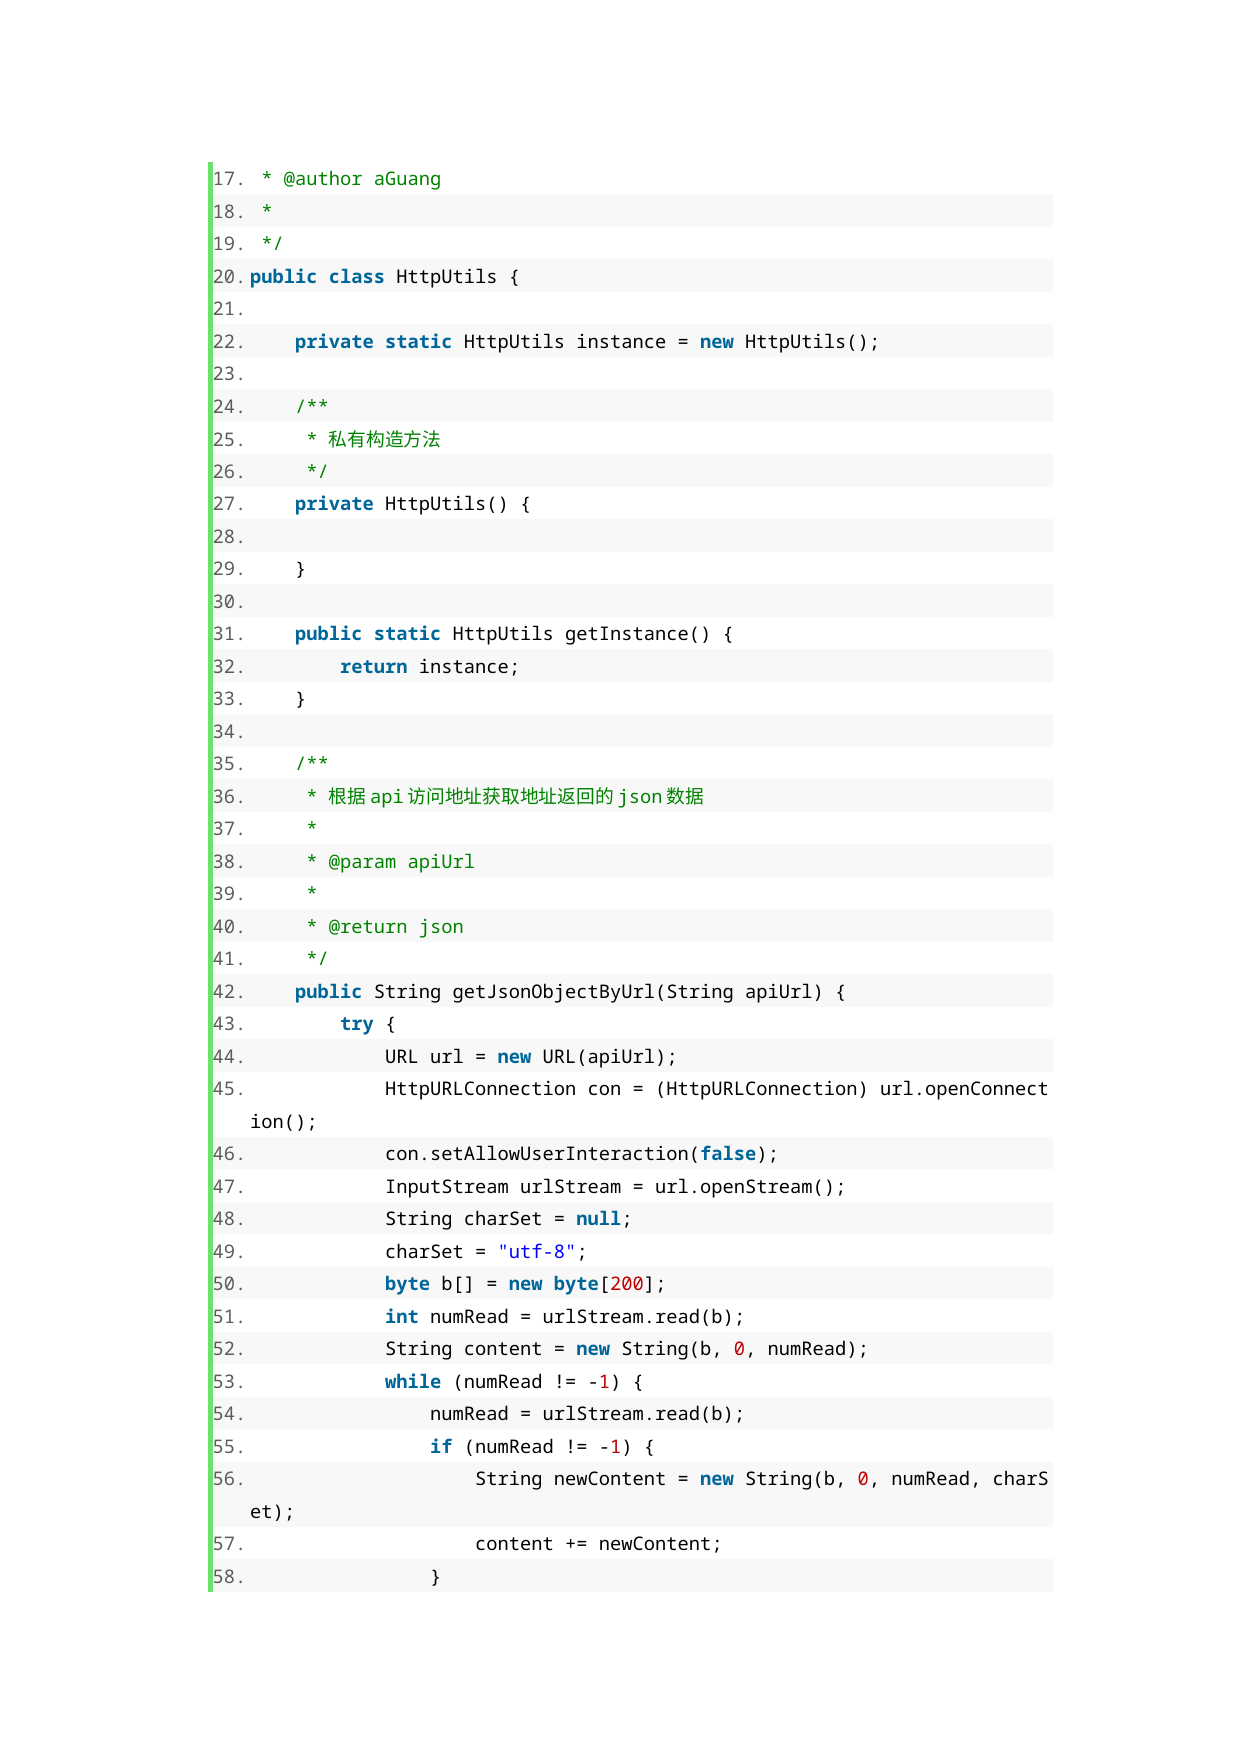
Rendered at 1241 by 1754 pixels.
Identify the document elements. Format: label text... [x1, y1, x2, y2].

list */ [213, 942, 1053, 974]
list try { [213, 1007, 1053, 1039]
list } [213, 1559, 1053, 1592]
list InputStream urlStream = url.openStream(); [213, 1169, 1053, 1202]
list } [213, 682, 1053, 714]
list numRead = urlStream.read(b); [213, 1397, 1053, 1429]
list content += newContent; [213, 1527, 1053, 1559]
list return instance; [213, 649, 1053, 682]
list private HttpUtils() { [213, 487, 1053, 519]
list con.setAllowUserInteraction(false); [213, 1137, 1053, 1169]
list * 根据api访问地址获取地址返回的json数据 [213, 779, 1053, 812]
list String charSet = null; [213, 1202, 1053, 1234]
list * [213, 812, 1053, 844]
list URL url = new URL(apiUrl); [213, 1039, 1053, 1072]
list String content = new String(b, 0, numRead); [213, 1332, 1053, 1364]
list public class HttpUtils { [213, 259, 1053, 292]
list * 私有构造方法 [213, 422, 1053, 454]
list * @author aGuang [213, 162, 1053, 194]
list public String getJsonObjectByUrl(String apiUrl) { [213, 974, 1053, 1007]
list */ [213, 227, 1053, 259]
list * @param apiUrl [214, 844, 1053, 877]
list * [213, 194, 1053, 227]
list public static HttpUtils getInstance() { [213, 617, 1053, 649]
list HttpURLConnection con = (HttpURLConnection) url.openConnection(); [213, 1072, 1053, 1137]
list while (numRead != -1) { [213, 1364, 1053, 1397]
list private static HttpUtils instance = new HttpUtils(); [213, 324, 1053, 357]
list /** [213, 389, 1053, 422]
list /** [213, 747, 1053, 779]
list * [213, 877, 1053, 909]
list int numRead = urlStream.read(b); [213, 1299, 1053, 1332]
list if (numRead != -1) { [213, 1429, 1053, 1462]
list byte b[] = new byte[200]; [213, 1267, 1053, 1299]
list } [213, 552, 1053, 584]
list String newContent = new String(b, 0, numRead, charSet); [213, 1462, 1053, 1527]
list */ [213, 454, 1053, 487]
list charSet = "utf-8"; [213, 1234, 1053, 1267]
list * @return json [213, 909, 1053, 942]
